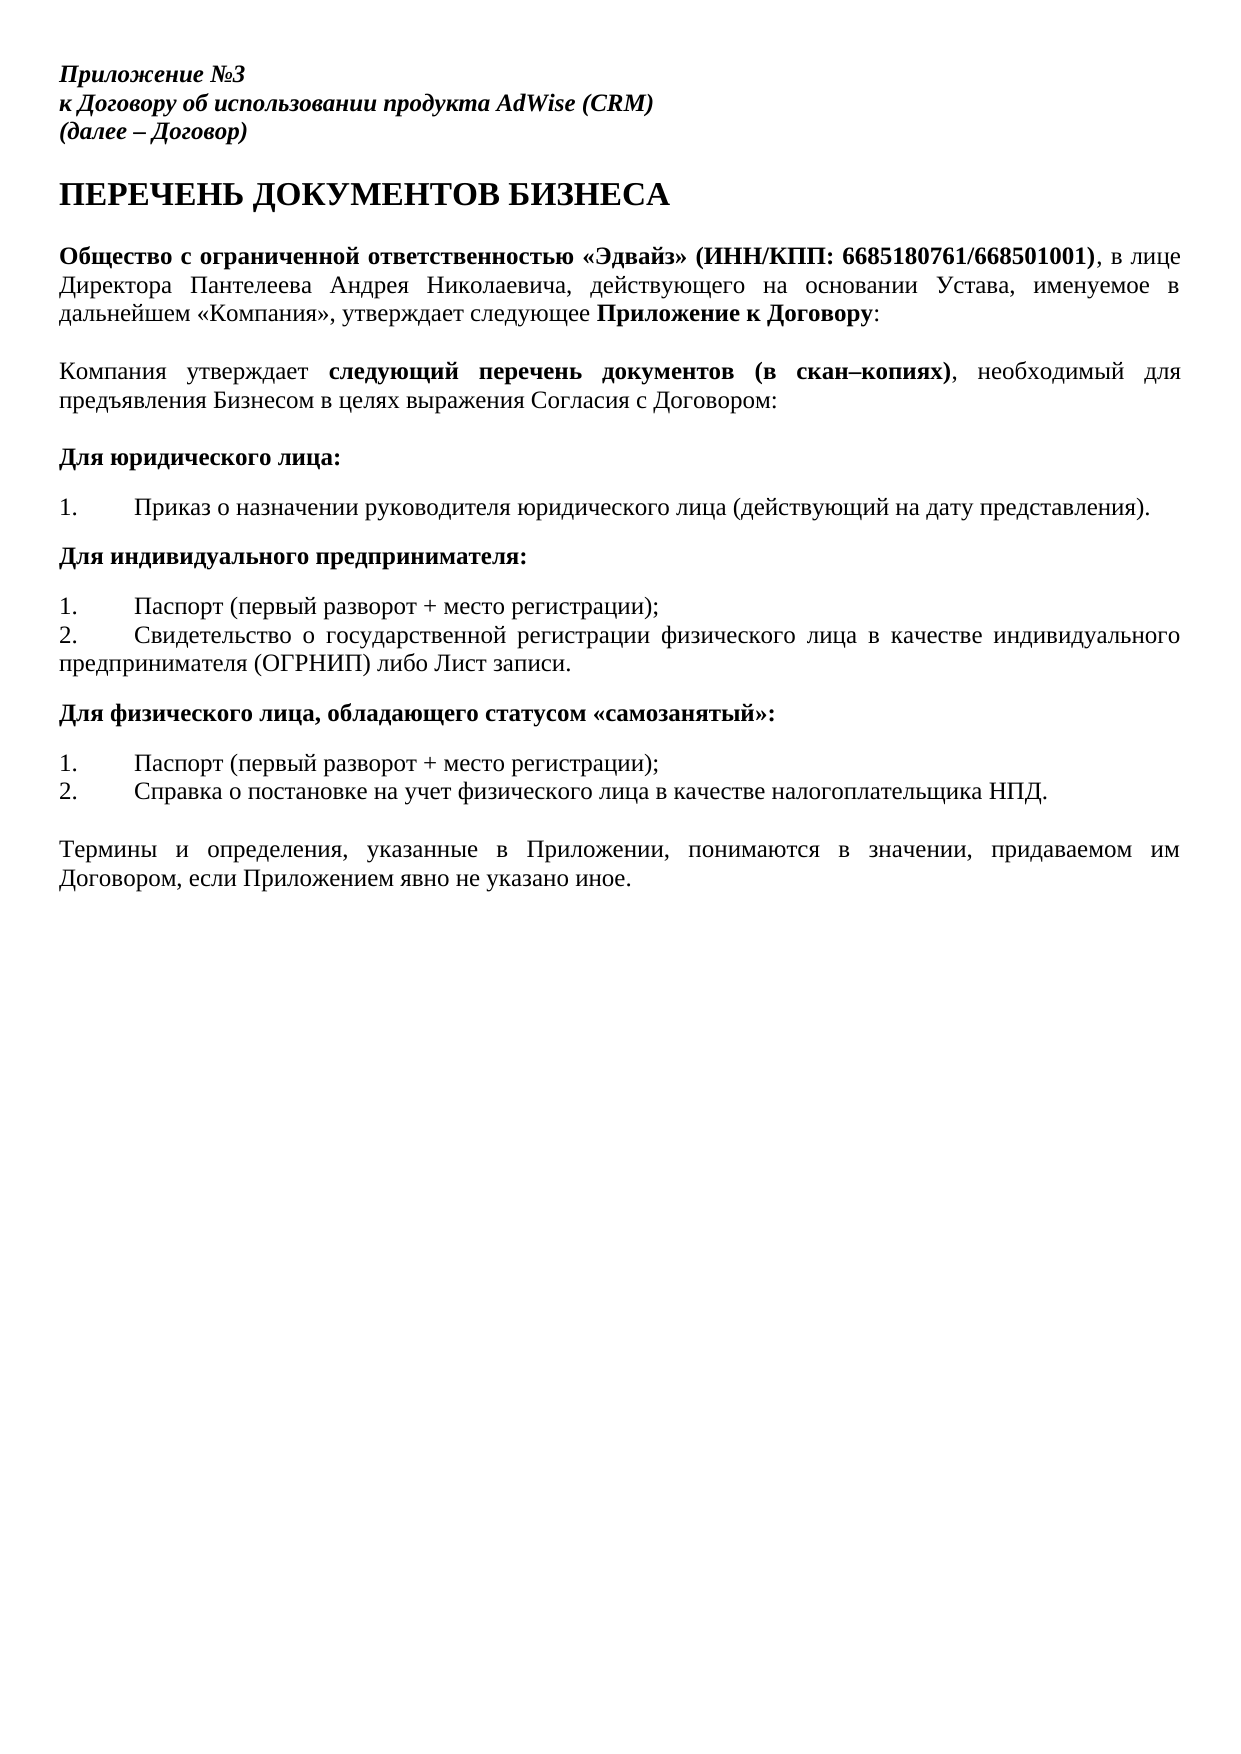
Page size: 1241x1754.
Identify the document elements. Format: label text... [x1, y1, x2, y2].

text Приложение №3 [59, 59, 1181, 88]
text Для индивидуального предпринимателя: [59, 541, 1181, 570]
list Приказ о назначении руководителя юридического лица (действующий на дату представления). [59, 492, 1181, 521]
list Паспорт (первый разворот + место регистрации); [59, 748, 1181, 776]
text (далее – Договор) [59, 116, 1181, 145]
list Справка о постановке на учет физического лица в качестве налогоплательщика НПД. [59, 776, 1181, 805]
text Общество с ограниченной ответственностью «Эдвайз» (ИНН/КПП: 6685180761/668501001), в лице Директора Пантелеева Андрея Николаевича, действующего на основании Устава, именуемое в дальнейшем «Компания», утверждает следующее Приложение к Договору: [59, 241, 1181, 327]
text Компания утверждает следующий перечень документов (в скан–копиях), необходимый для предъявления Бизнесом в целях выражения Согласия с Договором: [59, 356, 1181, 413]
text к Договору об использовании продукта AdWise (CRM) [59, 88, 1181, 116]
text Термины и определения, указанные в Приложении, понимаются в значении, придаваемом им Договором, если Приложением явно не указано иное. [59, 834, 1181, 891]
text Для физического лица, обладающего статусом «самозанятый»: [59, 698, 1181, 727]
list Свидетельство о государственной регистрации физического лица в качестве индивидуального предпринимателя (ОГРНИП) либо Лист записи. [59, 620, 1181, 677]
list Паспорт (первый разворот + место регистрации); [59, 591, 1181, 620]
text ПЕРЕЧЕНЬ ДОКУМЕНТОВ БИЗНЕСА [59, 174, 1181, 212]
text Для юридического лица: [59, 442, 1181, 471]
